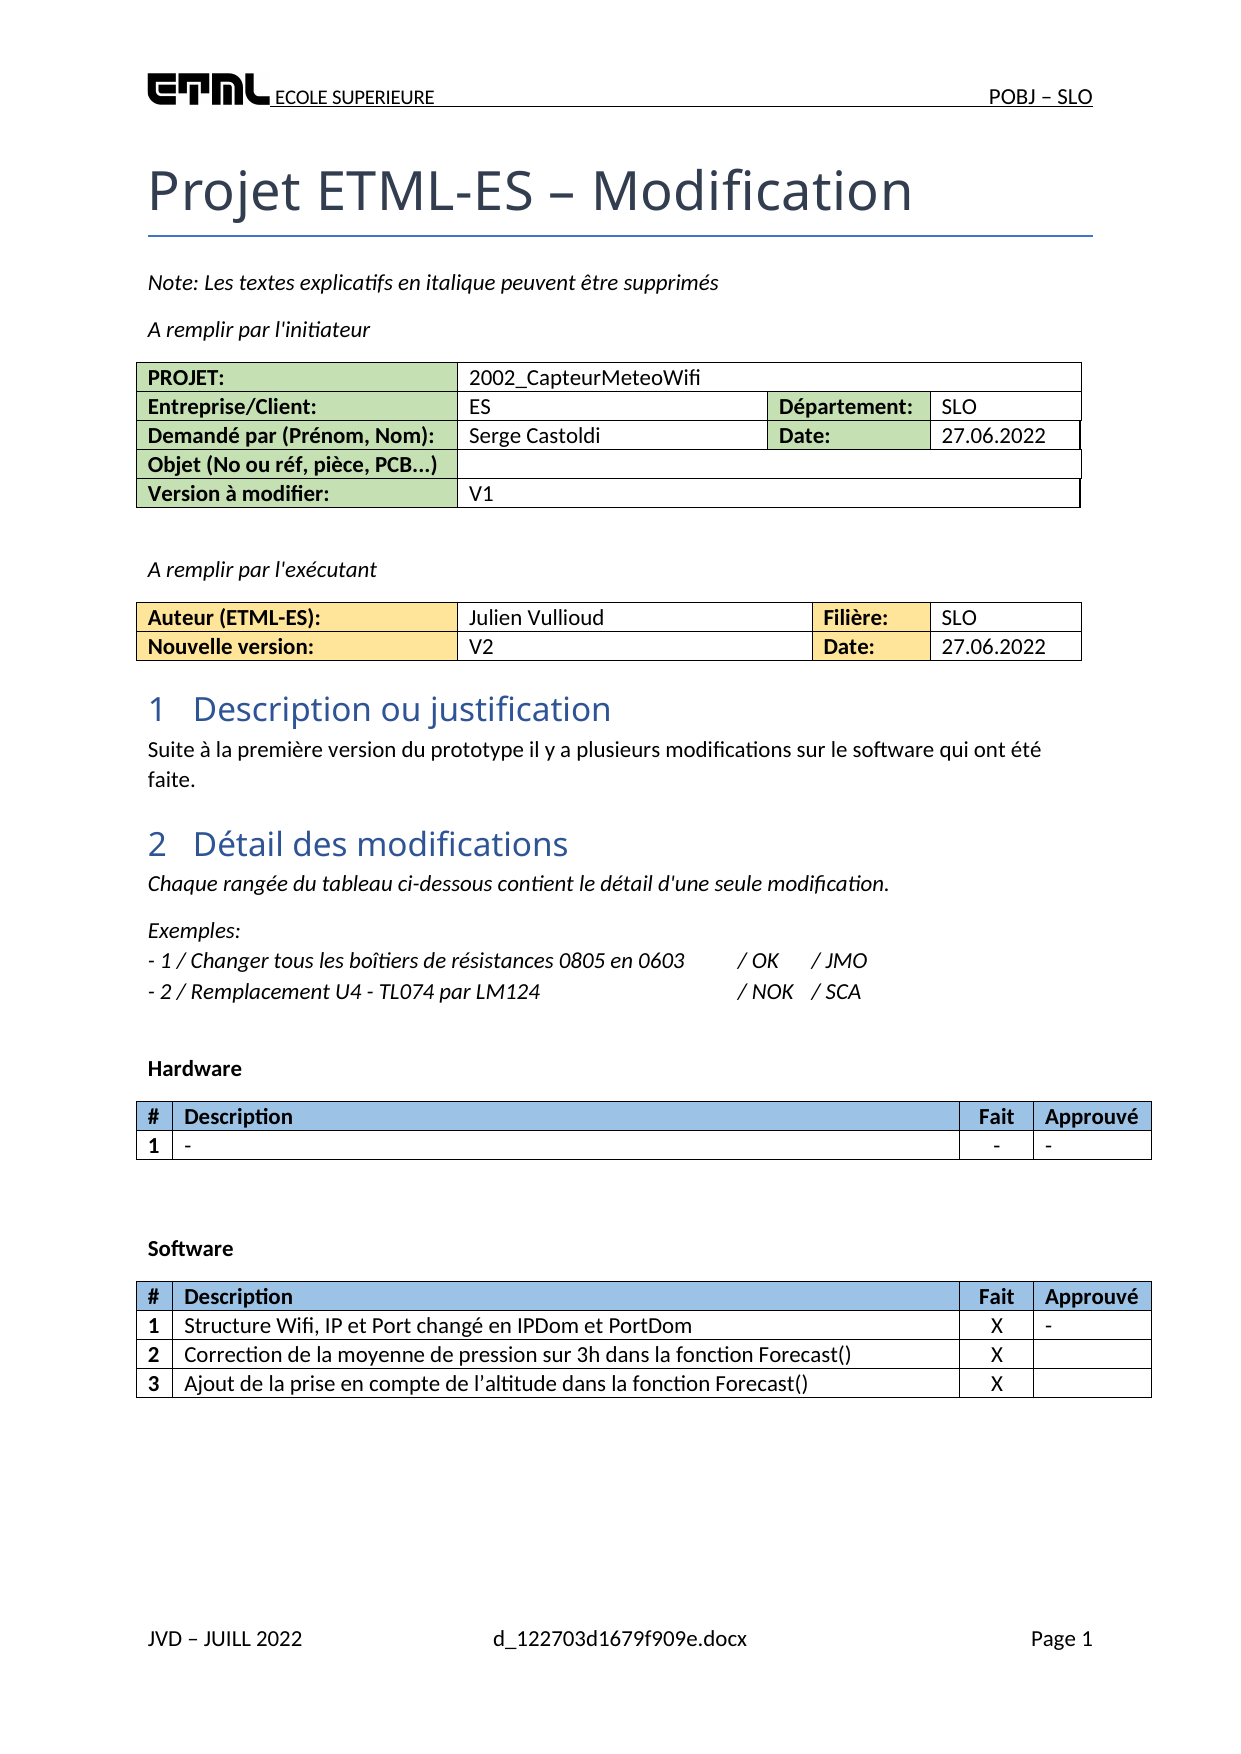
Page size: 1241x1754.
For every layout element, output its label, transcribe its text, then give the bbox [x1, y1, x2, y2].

text Software [148, 1234, 1093, 1262]
table_cell - [960, 1131, 1033, 1159]
table_header 2002_CapteurMeteoWifi [458, 363, 1081, 391]
text Note: Les textes explicatifs en italique peuvent être supprimés [148, 268, 1093, 296]
table_header Fait [960, 1282, 1033, 1310]
text A remplir par l'initiateur [148, 315, 1093, 343]
table_header # [137, 1282, 172, 1310]
table_cell Date: [768, 421, 930, 449]
table_header Filière: [813, 603, 930, 631]
table_cell X [960, 1340, 1033, 1368]
subtitle Détail des modifications [148, 821, 1093, 866]
text Exemples: - 1 / Changer tous les boîtiers de résistances 0805 en 0603 / OK / JMO - 2 / Remplacement U4 - TL074 par LM124 / NOK / SCA [148, 916, 1093, 1035]
table_cell X [960, 1369, 1033, 1397]
table_cell Entreprise/Client: [137, 392, 457, 420]
table_header PROJET: [137, 363, 457, 391]
table_cell 1 [137, 1131, 172, 1159]
table_cell - [173, 1131, 959, 1159]
text Hardware [148, 1054, 1093, 1082]
table_header Description [173, 1102, 959, 1130]
table_cell 3 [137, 1369, 172, 1397]
text Suite à la première version du prototype il y a plusieurs modifications sur le software qui ont été faite. [148, 735, 1093, 793]
table_cell 2 [137, 1340, 172, 1368]
table_cell V2 [458, 632, 812, 660]
table_cell ES [458, 392, 767, 420]
picture [147, 73, 270, 105]
table_header Approuvé [1034, 1282, 1151, 1310]
table_cell [458, 450, 1081, 478]
table_cell Correction de la moyenne de pression sur 3h dans la fonction Forecast() [173, 1340, 959, 1368]
table_cell SLO [931, 392, 1081, 420]
table_cell 1 [137, 1311, 172, 1339]
text Chaque rangée du tableau ci-dessous contient le détail d'une seule modification. [148, 869, 1093, 897]
table_header # [137, 1102, 172, 1130]
table_cell [1034, 1369, 1151, 1397]
table_header Fait [960, 1102, 1033, 1130]
table_cell Version à modifier: [137, 479, 457, 507]
table_cell - [1034, 1311, 1151, 1339]
table_cell Objet (No ou réf, pièce, PCB...) [137, 450, 457, 478]
subtitle Description ou justification [148, 686, 1093, 732]
table_cell Date: [813, 632, 930, 660]
table_cell X [960, 1311, 1033, 1339]
table_cell Ajout de la prise en compte de l’altitude dans la fonction Forecast() [173, 1369, 959, 1397]
table_header Auteur (ETML-ES): [137, 603, 457, 631]
table_cell V1 [458, 479, 1079, 507]
table_cell Nouvelle version: [137, 632, 457, 660]
table_header Julien Vullioud [458, 603, 812, 631]
text A remplir par l'exécutant [148, 555, 1093, 583]
table_cell Département: [768, 392, 930, 420]
table_header SLO [931, 603, 1081, 631]
table_cell - [1034, 1131, 1151, 1159]
table_cell [1034, 1340, 1151, 1368]
table_header Description [173, 1282, 959, 1310]
table_cell Serge Castoldi [458, 421, 767, 449]
table_header Approuvé [1034, 1102, 1151, 1130]
table_cell 27.06.2022 [931, 421, 1079, 449]
table_cell Structure Wifi, IP et Port changé en IPDom et PortDom [173, 1311, 959, 1339]
table_cell Demandé par (Prénom, Nom): [137, 421, 457, 449]
title Projet ETML-ES – Modification [148, 153, 1093, 235]
table_cell 27.06.2022 [931, 632, 1081, 660]
